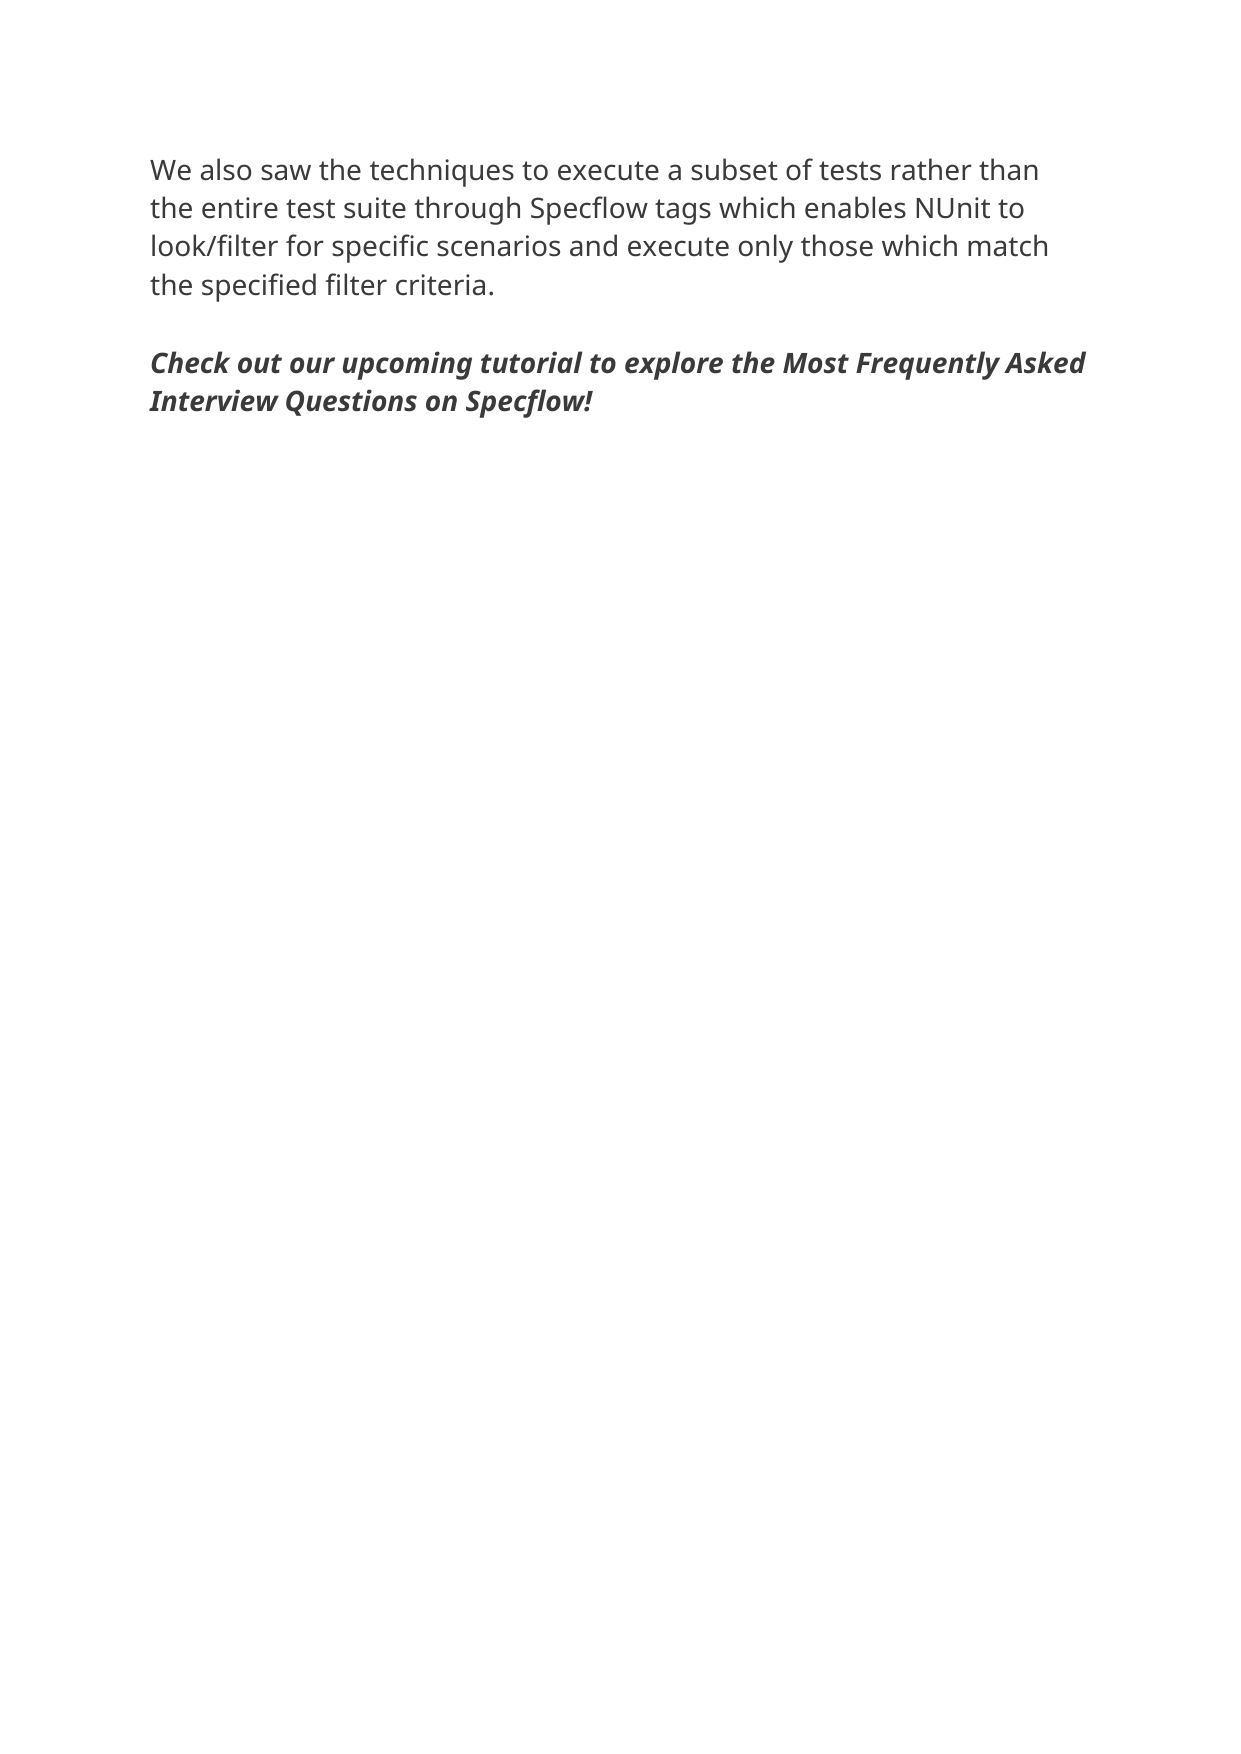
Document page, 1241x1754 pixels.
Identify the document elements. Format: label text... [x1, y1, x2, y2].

text Check out our upcoming tutorial to explore the Most Frequently Asked Interview Questions on Specflow! [150, 343, 1090, 420]
text We also saw the techniques to execute a subset of tests rather than the entire test suite through Specflow tags which enables NUnit to look/filter for specific scenarios and execute only those which match the specified filter criteria. [150, 150, 1090, 303]
